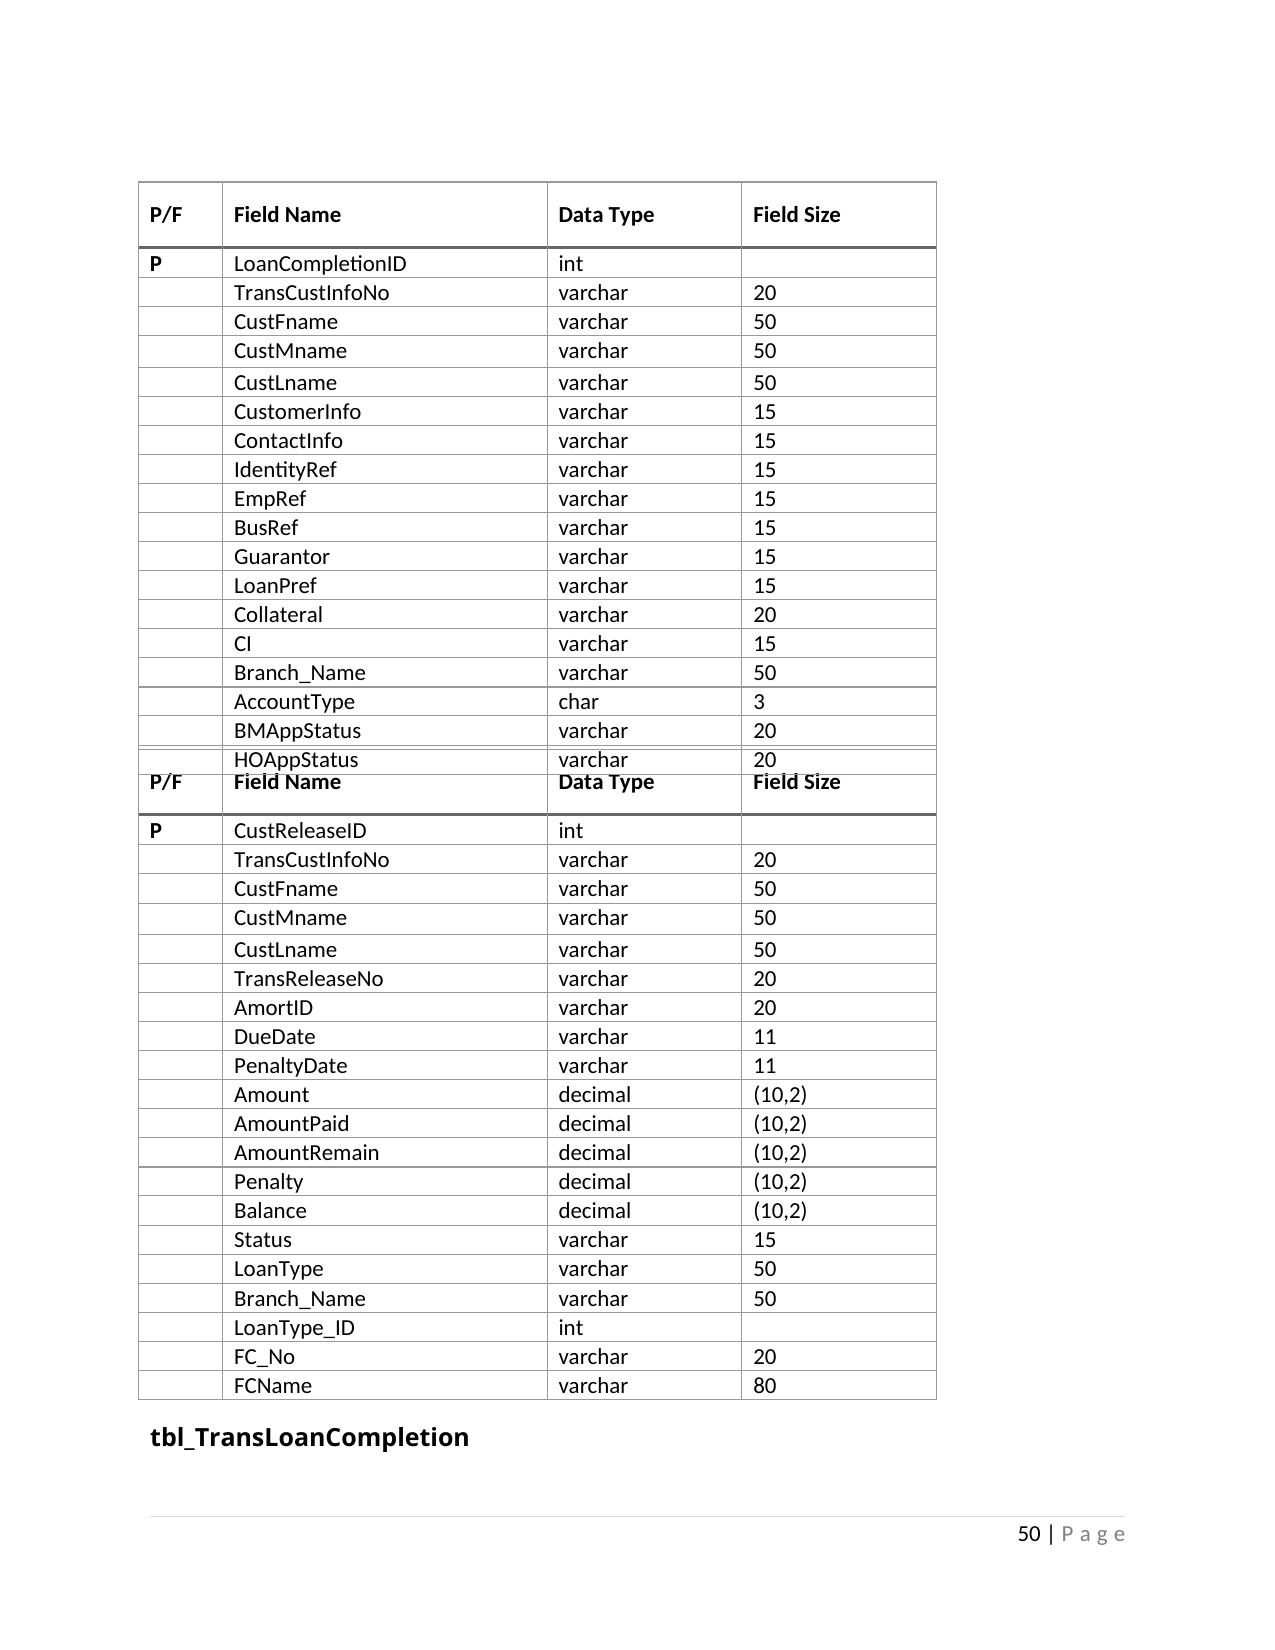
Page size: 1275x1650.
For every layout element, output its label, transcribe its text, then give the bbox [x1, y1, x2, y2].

table_cell 20 [742, 964, 936, 992]
table_cell 15 [742, 542, 936, 570]
table_cell [139, 904, 222, 934]
table_cell AmortID [223, 993, 547, 1021]
table_cell 50 [742, 307, 936, 335]
table_cell 15 [742, 397, 936, 425]
table_cell [139, 397, 222, 425]
table_cell 15 [742, 629, 936, 657]
table_cell 50 [742, 336, 936, 367]
table_cell varchar [548, 629, 741, 657]
table_cell TransReleaseNo [223, 964, 547, 992]
table_cell PenaltyDate [223, 1051, 547, 1079]
table_cell 20 [742, 1342, 936, 1370]
table_cell [139, 874, 222, 902]
table_cell [139, 746, 222, 773]
table_cell [139, 1196, 222, 1224]
table_cell varchar [548, 1226, 741, 1253]
table_cell 20 [742, 746, 936, 773]
table_cell Branch_Name [223, 1284, 547, 1312]
table_cell 50 [742, 368, 936, 396]
table_cell decimal [548, 1080, 741, 1108]
table_cell AccountType [223, 688, 547, 715]
table_cell varchar [548, 307, 741, 335]
table_cell CustomerInfo [223, 397, 547, 425]
table_cell BMAppStatus [223, 716, 547, 744]
table_cell LoanType_ID [223, 1313, 547, 1341]
table_header P/F [139, 775, 222, 813]
table_cell 15 [742, 484, 936, 512]
table_cell varchar [548, 964, 741, 992]
table_header Field Size [742, 183, 936, 246]
table_header Field Size [742, 775, 936, 813]
table_cell varchar [548, 484, 741, 512]
table_cell varchar [548, 600, 741, 628]
table_cell P [139, 249, 222, 277]
table_cell 15 [742, 1226, 936, 1253]
table_cell [139, 600, 222, 628]
table_cell [139, 845, 222, 873]
table_header Field Name [223, 183, 547, 246]
table_cell CustReleaseID [223, 816, 547, 844]
table_cell [139, 716, 222, 744]
table_header P/F [139, 183, 222, 246]
table_cell DueDate [223, 1022, 547, 1050]
table_cell 11 [742, 1051, 936, 1079]
table_header Data Type [548, 775, 741, 813]
table_cell [139, 1284, 222, 1312]
table_header Field Name [223, 775, 547, 813]
table_cell (10,2) [742, 1109, 936, 1137]
table_cell int [548, 816, 741, 844]
table_cell [742, 249, 936, 277]
table_cell 50 [742, 874, 936, 902]
table_cell varchar [548, 746, 741, 773]
table_cell varchar [548, 1371, 741, 1399]
table_cell IdentityRef [223, 455, 547, 483]
table_cell [139, 336, 222, 367]
table_cell varchar [548, 874, 741, 902]
table_cell Collateral [223, 600, 547, 628]
table_cell [139, 368, 222, 396]
table_cell varchar [548, 397, 741, 425]
table_cell 20 [742, 600, 936, 628]
table_cell [742, 816, 936, 844]
table_cell varchar [548, 542, 741, 570]
table_cell [139, 993, 222, 1021]
table_cell varchar [548, 716, 741, 744]
table_cell 15 [742, 455, 936, 483]
table_cell varchar [548, 1342, 741, 1370]
table_cell Balance [223, 1196, 547, 1224]
table_cell 50 [742, 935, 936, 963]
table_cell varchar [548, 935, 741, 963]
table_cell (10,2) [742, 1168, 936, 1195]
table_cell [139, 1109, 222, 1137]
table_cell HOAppStatus [223, 746, 547, 773]
table_cell AmountPaid [223, 1109, 547, 1137]
table_cell decimal [548, 1109, 741, 1137]
table_cell P [139, 816, 222, 844]
table_cell Status [223, 1226, 547, 1253]
table_cell varchar [548, 993, 741, 1021]
table_cell [139, 1313, 222, 1341]
table_cell decimal [548, 1196, 741, 1224]
table_cell 50 [742, 658, 936, 686]
table_cell 3 [742, 688, 936, 715]
table_cell char [548, 688, 741, 715]
table_cell BusRef [223, 513, 547, 541]
table_cell 80 [742, 1371, 936, 1399]
table_cell 15 [742, 571, 936, 599]
table_cell [139, 1168, 222, 1195]
table_cell CustMname [223, 336, 547, 367]
table_cell CI [223, 629, 547, 657]
table_cell 20 [742, 993, 936, 1021]
table_cell int [548, 1313, 741, 1341]
table_cell [139, 1255, 222, 1283]
table_cell [139, 426, 222, 454]
table_cell [139, 1051, 222, 1079]
table_cell Penalty [223, 1168, 547, 1195]
table_cell (10,2) [742, 1196, 936, 1224]
table_cell varchar [548, 571, 741, 599]
table_cell (10,2) [742, 1080, 936, 1108]
table_cell CustLname [223, 368, 547, 396]
table_cell varchar [548, 1022, 741, 1050]
table_cell CustLname [223, 935, 547, 963]
table_cell [139, 278, 222, 306]
table_cell varchar [548, 513, 741, 541]
table_cell [139, 571, 222, 599]
table_cell AmountRemain [223, 1138, 547, 1166]
table_cell 20 [742, 716, 936, 744]
table_cell Branch_Name [223, 658, 547, 686]
table_cell varchar [548, 426, 741, 454]
table_cell [742, 1313, 936, 1341]
table_cell [139, 688, 222, 715]
table_header Data Type [548, 183, 741, 246]
table_cell ContactInfo [223, 426, 547, 454]
table_cell FC_No [223, 1342, 547, 1370]
table_cell 50 [742, 1284, 936, 1312]
table_cell varchar [548, 904, 741, 934]
table_cell varchar [548, 1284, 741, 1312]
table_cell (10,2) [742, 1138, 936, 1166]
table_cell [139, 455, 222, 483]
table_cell varchar [548, 658, 741, 686]
text tbl_TransLoanCompletion [150, 952, 1125, 1453]
table_cell [139, 658, 222, 686]
table_cell [139, 935, 222, 963]
table_cell LoanType [223, 1255, 547, 1283]
table_cell 50 [742, 1255, 936, 1283]
table_cell varchar [548, 368, 741, 396]
table_cell [139, 1080, 222, 1108]
table_cell varchar [548, 1051, 741, 1079]
table_cell CustFname [223, 874, 547, 902]
table_cell [139, 513, 222, 541]
table_cell decimal [548, 1138, 741, 1166]
table_cell varchar [548, 278, 741, 306]
table_cell varchar [548, 1255, 741, 1283]
table_cell 20 [742, 278, 936, 306]
table_cell int [548, 249, 741, 277]
table_cell 20 [742, 845, 936, 873]
table_cell decimal [548, 1168, 741, 1195]
table_cell [139, 1371, 222, 1399]
table_cell CustMname [223, 904, 547, 934]
table_cell TransCustInfoNo [223, 278, 547, 306]
table_cell 11 [742, 1022, 936, 1050]
table_cell varchar [548, 336, 741, 367]
table_cell Guarantor [223, 542, 547, 570]
table_cell 15 [742, 513, 936, 541]
table_cell [139, 629, 222, 657]
table_cell [139, 307, 222, 335]
table_cell Amount [223, 1080, 547, 1108]
table_cell FCName [223, 1371, 547, 1399]
table_cell LoanPref [223, 571, 547, 599]
table_cell [139, 1342, 222, 1370]
table_cell varchar [548, 845, 741, 873]
table_cell [139, 542, 222, 570]
table_cell varchar [548, 455, 741, 483]
table_cell TransCustInfoNo [223, 845, 547, 873]
table_cell LoanCompletionID [223, 249, 547, 277]
table_cell EmpRef [223, 484, 547, 512]
table_cell [139, 964, 222, 992]
table_cell CustFname [223, 307, 547, 335]
table_cell [139, 1138, 222, 1166]
table_cell [139, 484, 222, 512]
table_cell 15 [742, 426, 936, 454]
table_cell [139, 1022, 222, 1050]
table_cell [139, 1226, 222, 1253]
table_cell 50 [742, 904, 936, 934]
